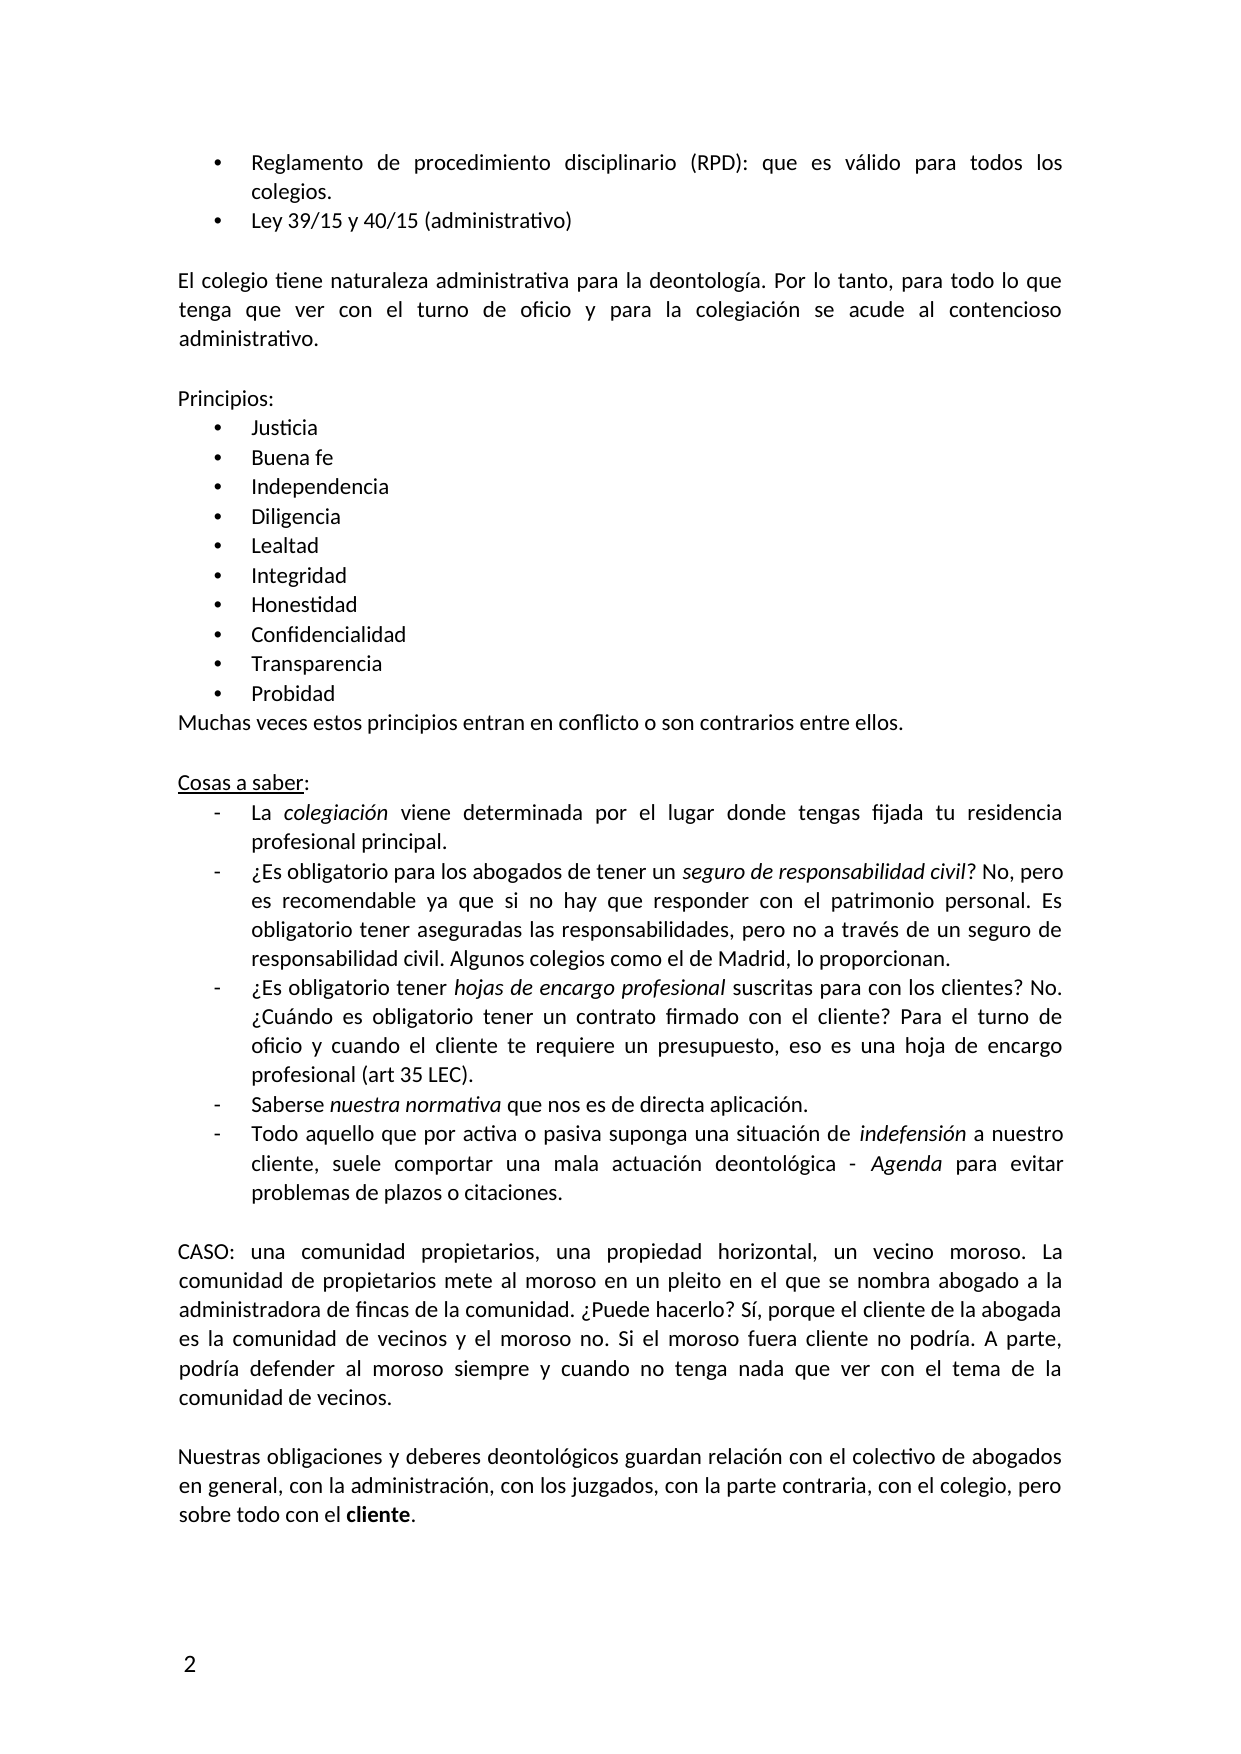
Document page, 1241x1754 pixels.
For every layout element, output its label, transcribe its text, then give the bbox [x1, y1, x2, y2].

text Muchas veces estos principios entran en conflicto o son contrarios entre ellos. [178, 708, 1064, 736]
list Confidencialidad [213, 620, 1064, 648]
list Integridad [213, 561, 1064, 589]
text Principios: [178, 384, 1064, 412]
list Ley 39/15 y 40/15 (administrativo) [213, 207, 1064, 234]
list Todo aquello que por activa o pasiva suponga una situación de indefensión a nuestro cliente, suele comportar una mala actuación deontológica - Agenda para evitar problemas de plazos o citaciones. [213, 1119, 1064, 1206]
list Saberse nuestra normativa que nos es de directa aplicación. [213, 1090, 1064, 1118]
list Diligencia [213, 502, 1064, 530]
list Independencia [213, 472, 1064, 501]
text El colegio tiene naturaleza administrativa para la deontología. Por lo tanto, para todo lo que tenga que ver con el turno de oficio y para la colegiación se acude al contencioso administrativo. [178, 266, 1064, 352]
list Reglamento de procedimiento disciplinario (RPD): que es válido para todos los colegios. [213, 148, 1064, 205]
list Buena fe [213, 443, 1064, 471]
text Cosas a saber: [178, 768, 1064, 796]
list Transparencia [213, 649, 1064, 677]
list La colegiación viene determinada por el lugar donde tengas fijada tu residencia profesional principal. [213, 798, 1064, 855]
list Probidad [213, 679, 1064, 707]
text Nuestras obligaciones y deberes deontológicos guardan relación con el colectivo de abogados en general, con la administración, con los juzgados, con la parte contraria, con el colegio, pero sobre todo con el cliente. [178, 1442, 1064, 1528]
list ¿Es obligatorio tener hojas de encargo profesional suscritas para con los clientes? No. ¿Cuándo es obligatorio tener un contrato firmado con el cliente? Para el turno de oficio y cuando el cliente te requiere un presupuesto, eso es una hoja de encargo profesional (art 35 LEC). [213, 973, 1064, 1089]
list Justicia [213, 413, 1064, 442]
text CASO: una comunidad propietarios, una propiedad horizontal, un vecino moroso. La comunidad de propietarios mete al moroso en un pleito en el que se nombra abogado a la administradora de fincas de la comunidad. ¿Puede hacerlo? Sí, porque el cliente de la abogada es la comunidad de vecinos y el moroso no. Si el moroso fuera cliente no podría. A parte, podría defender al moroso siempre y cuando no tenga nada que ver con el tema de la comunidad de vecinos. [178, 1237, 1064, 1411]
list Lealtad [213, 531, 1064, 559]
list ¿Es obligatorio para los abogados de tener un seguro de responsabilidad civil? No, pero es recomendable ya que si no hay que responder con el patrimonio personal. Es obligatorio tener aseguradas las responsabilidades, pero no a través de un seguro de responsabilidad civil. Algunos colegios como el de Madrid, lo proporcionan. [213, 857, 1064, 972]
list Honestidad [213, 590, 1064, 618]
